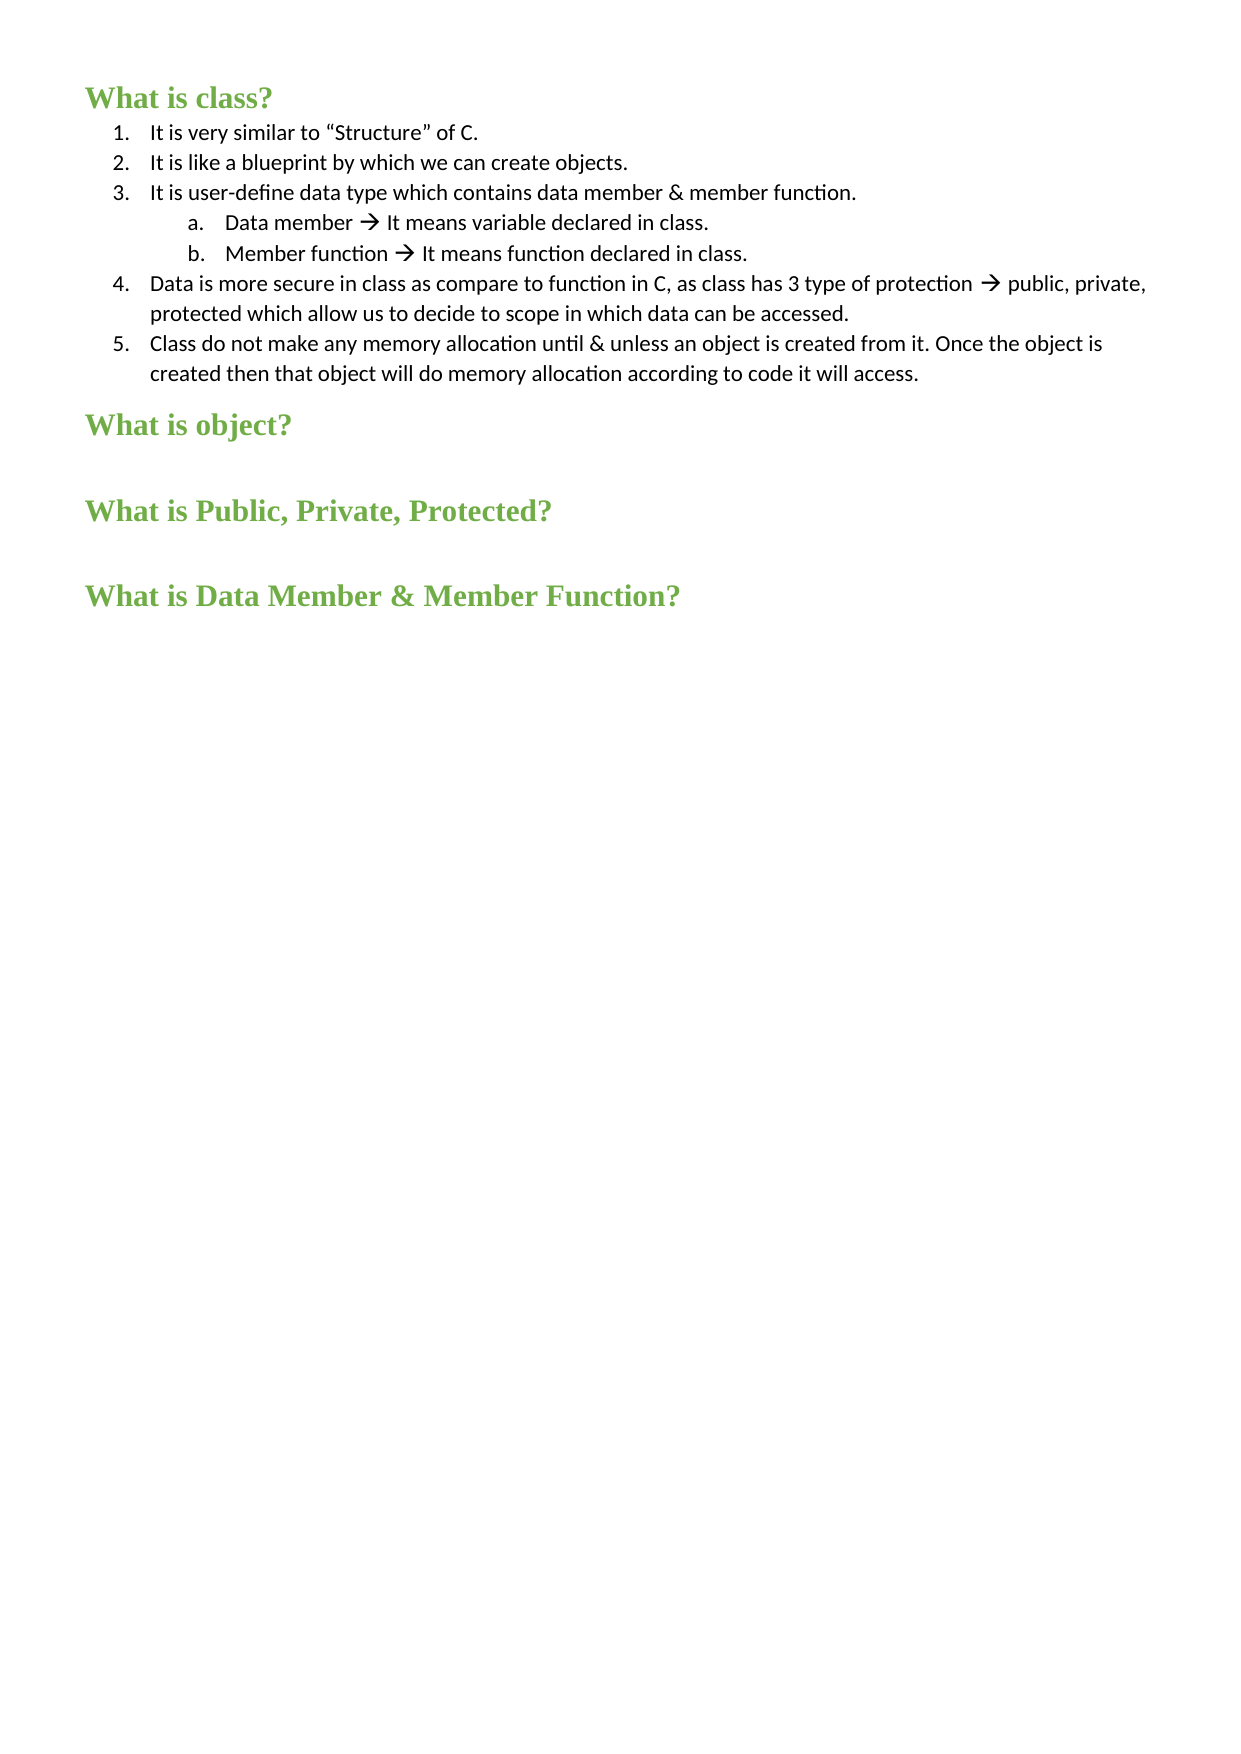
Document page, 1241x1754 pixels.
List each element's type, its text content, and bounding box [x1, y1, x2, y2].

list Data is more secure in class as compare to function in C, as class has 3 type of protection public, private, protected which allow us to decide to scope in which data can be accessed. [112, 269, 1165, 327]
list Data member It means variable declared in class. [187, 208, 1165, 237]
subtitle What is class? [84, 79, 1146, 115]
subtitle What is object? [84, 406, 1146, 442]
list It is user-define data type which contains data member & member function. [112, 178, 1165, 206]
list It is very similar to “Structure” of C. [112, 118, 1165, 146]
list Class do not make any memory allocation until & unless an object is created from it. Once the object is created then that object will do memory allocation according to code it will access. [112, 329, 1165, 388]
subtitle What is Data Member & Member Function? [84, 578, 1146, 614]
list Member function It means function declared in class. [187, 239, 1165, 267]
subtitle What is Public, Private, Protected? [84, 492, 1146, 528]
list It is like a blueprint by which we can create objects. [112, 148, 1165, 176]
